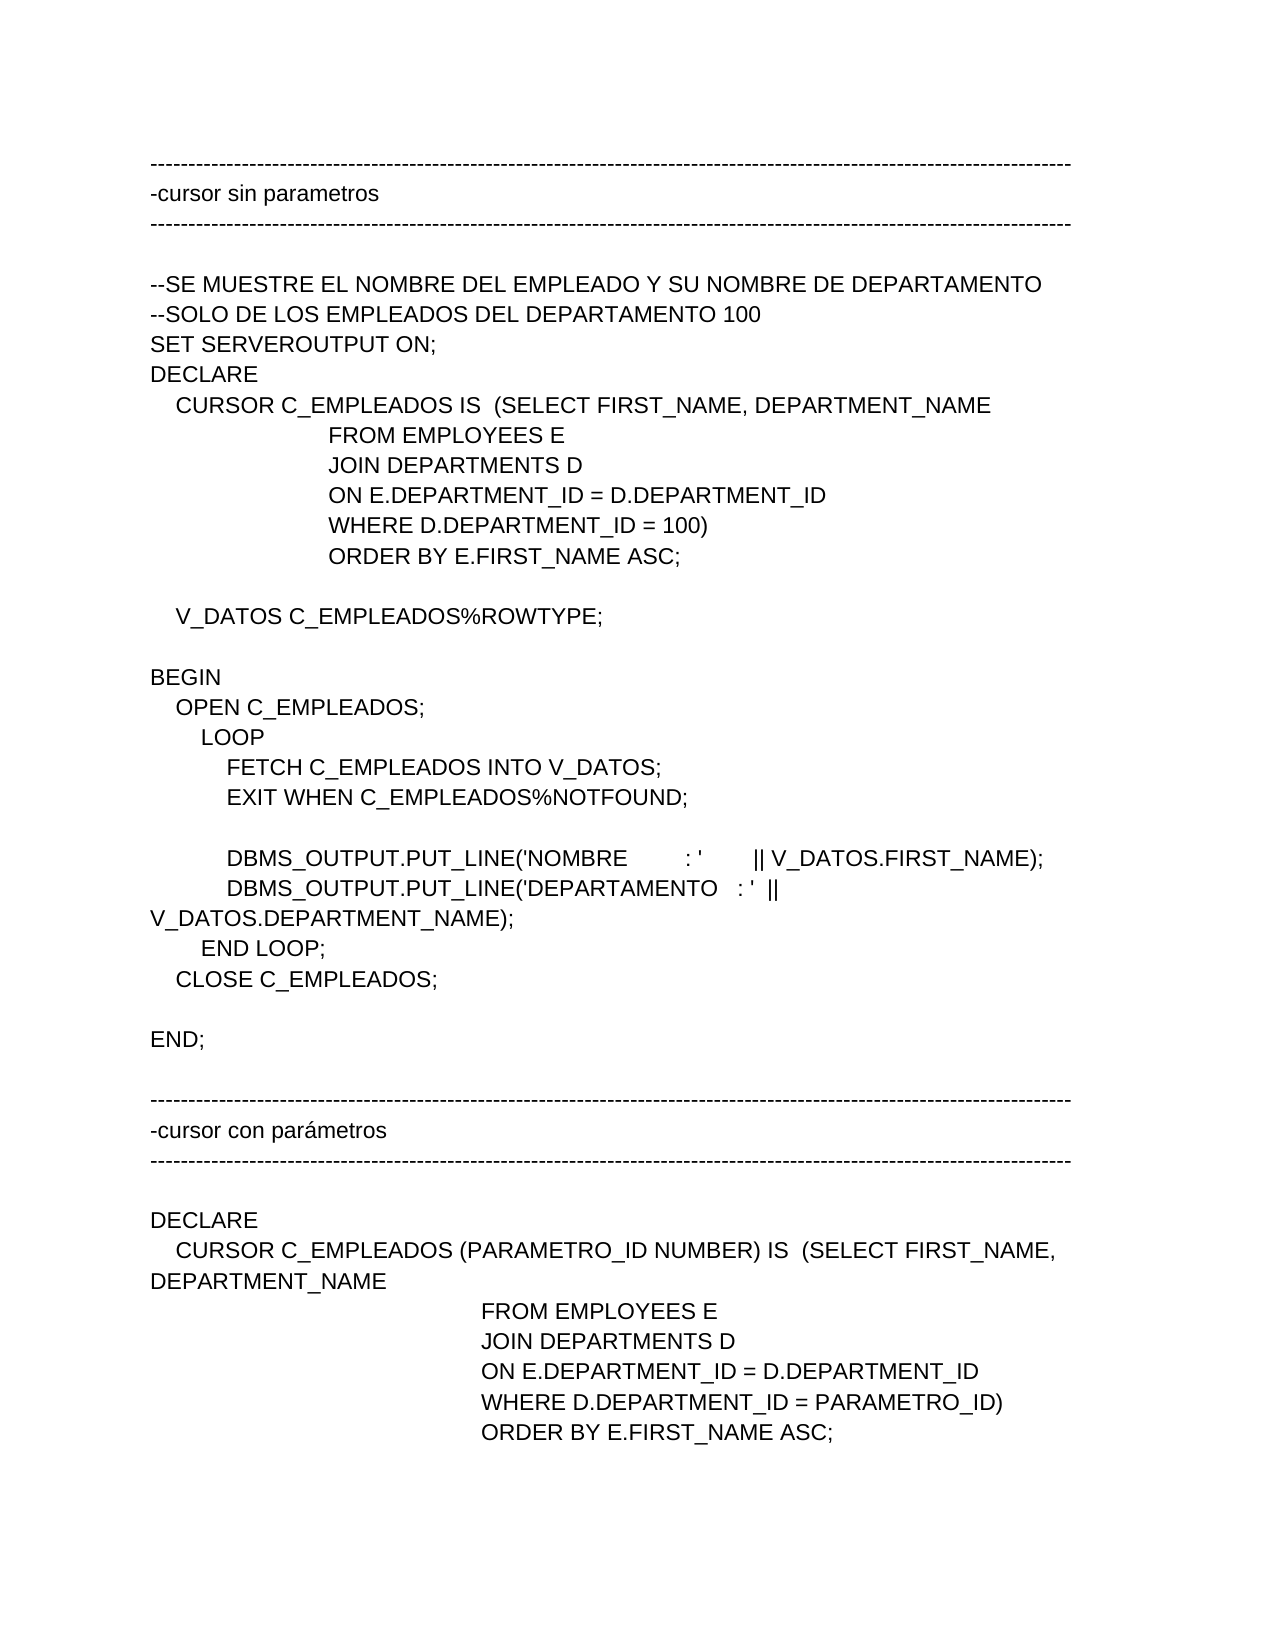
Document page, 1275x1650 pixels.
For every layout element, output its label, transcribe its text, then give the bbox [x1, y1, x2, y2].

text -cursor con parámetros [150, 1117, 1125, 1143]
text CURSOR C_EMPLEADOS IS (SELECT FIRST_NAME, DEPARTMENT_NAME [150, 392, 1125, 418]
text END LOOP; [150, 935, 1125, 962]
text LOOP [150, 724, 1125, 750]
text ------------------------------------------------------------------------------------------------------------------------- [150, 1086, 1125, 1113]
text ------------------------------------------------------------------------------------------------------------------------- [150, 210, 1125, 237]
text -cursor sin parametros [150, 180, 1125, 207]
text JOIN DEPARTMENTS D [150, 1328, 1125, 1354]
text ORDER BY E.FIRST_NAME ASC; [150, 1419, 1125, 1445]
text ON E.DEPARTMENT_ID = D.DEPARTMENT_ID [150, 482, 1125, 509]
text FETCH C_EMPLEADOS INTO V_DATOS; [150, 754, 1125, 781]
text DECLARE [150, 1207, 1125, 1234]
text DECLARE [150, 361, 1125, 388]
text OPEN C_EMPLEADOS; [150, 694, 1125, 720]
text DBMS_OUTPUT.PUT_LINE('NOMBRE : ' || V_DATOS.FIRST_NAME); [150, 845, 1125, 871]
text FROM EMPLOYEES E [150, 422, 1125, 448]
text CURSOR C_EMPLEADOS (PARAMETRO_ID NUMBER) IS (SELECT FIRST_NAME, DEPARTMENT_NAME [150, 1237, 1125, 1294]
text V_DATOS C_EMPLEADOS%ROWTYPE; [150, 603, 1125, 629]
text DBMS_OUTPUT.PUT_LINE('DEPARTAMENTO : ' || V_DATOS.DEPARTMENT_NAME); [150, 875, 1125, 932]
text EXIT WHEN C_EMPLEADOS%NOTFOUND; [150, 784, 1125, 811]
text FROM EMPLOYEES E [150, 1298, 1125, 1324]
text CLOSE C_EMPLEADOS; [150, 966, 1125, 992]
text ------------------------------------------------------------------------------------------------------------------------- [150, 150, 1125, 176]
text --SOLO DE LOS EMPLEADOS DEL DEPARTAMENTO 100 [150, 301, 1125, 327]
text --SE MUESTRE EL NOMBRE DEL EMPLEADO Y SU NOMBRE DE DEPARTAMENTO [150, 271, 1125, 297]
text SET SERVEROUTPUT ON; [150, 331, 1125, 358]
text ------------------------------------------------------------------------------------------------------------------------- [150, 1147, 1125, 1173]
text ORDER BY E.FIRST_NAME ASC; [150, 543, 1125, 569]
text BEGIN [150, 663, 1125, 690]
text END; [150, 1026, 1125, 1052]
text ON E.DEPARTMENT_ID = D.DEPARTMENT_ID [150, 1358, 1125, 1385]
text JOIN DEPARTMENTS D [150, 452, 1125, 478]
text WHERE D.DEPARTMENT_ID = PARAMETRO_ID) [150, 1388, 1125, 1415]
text WHERE D.DEPARTMENT_ID = 100) [150, 512, 1125, 539]
